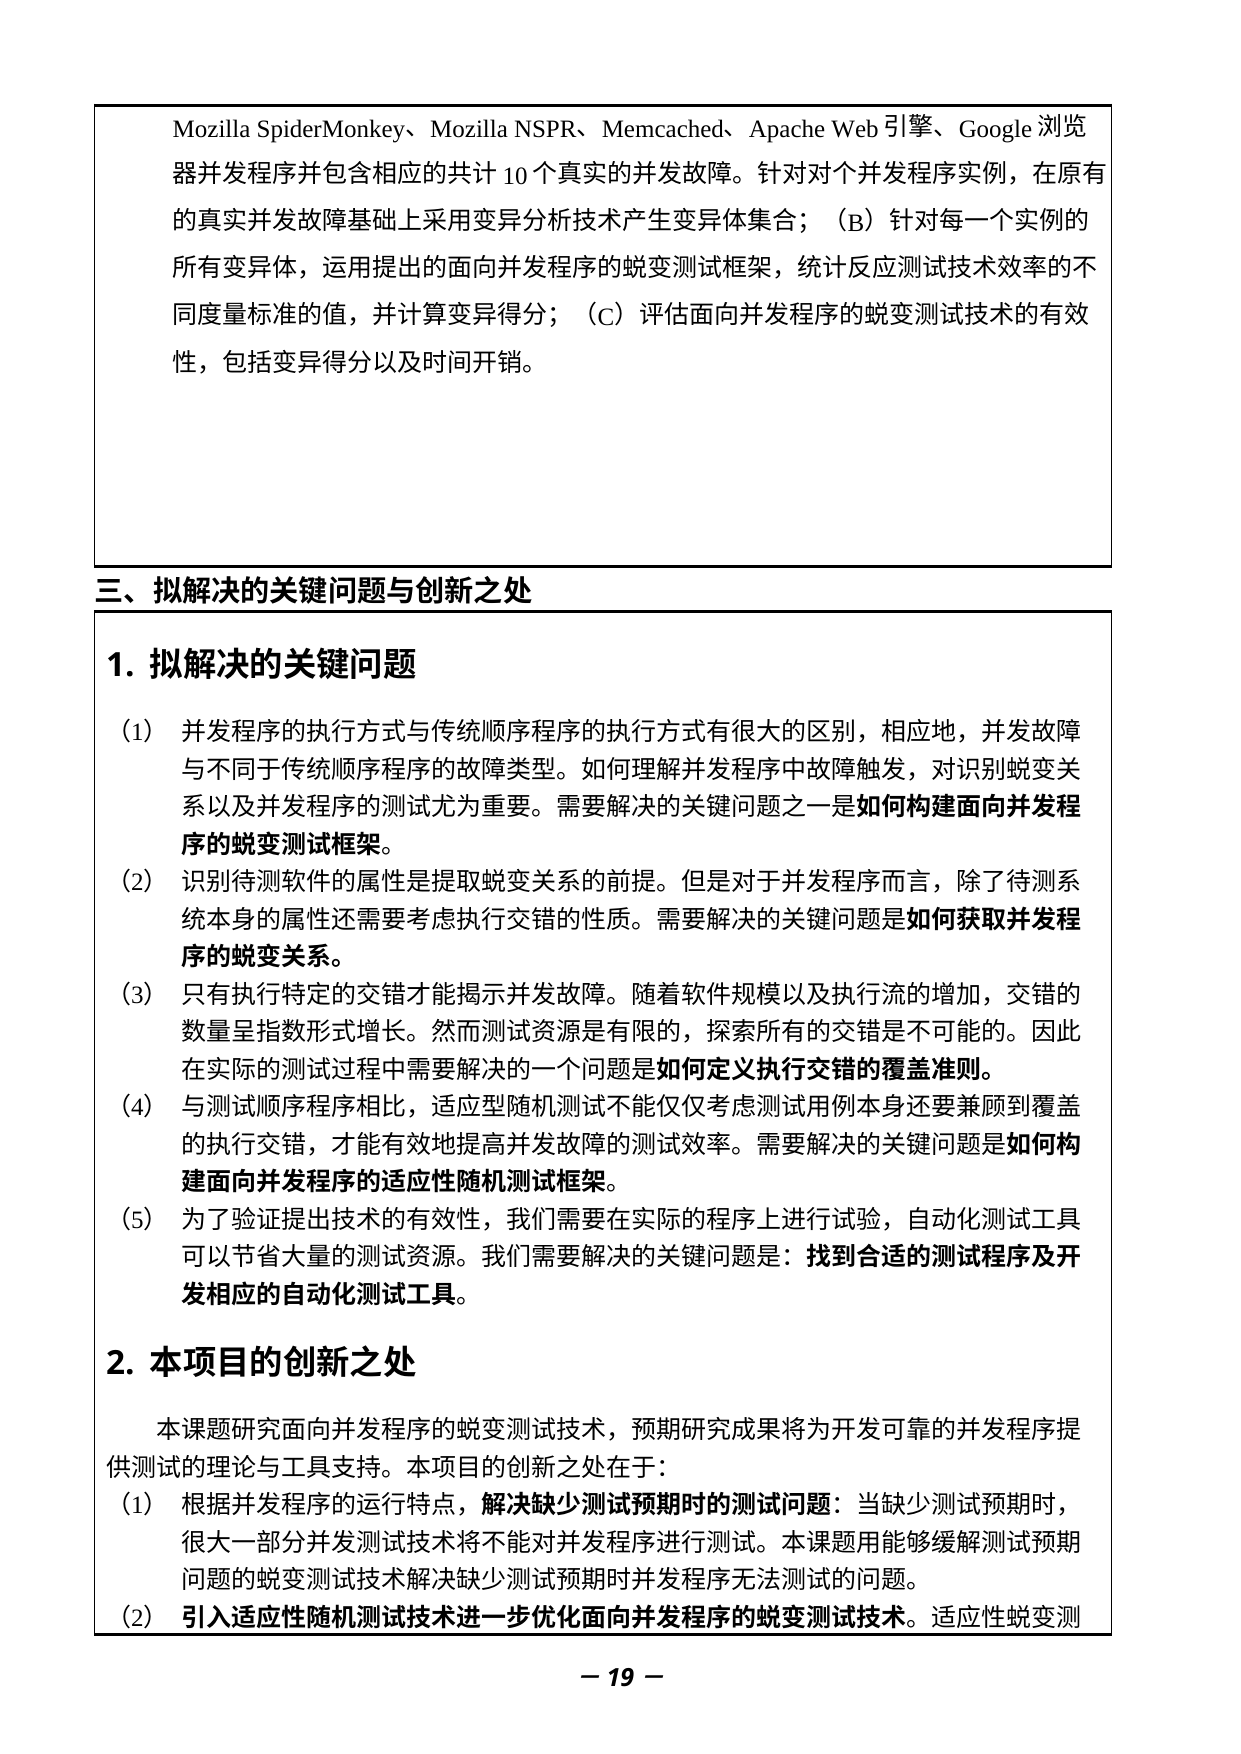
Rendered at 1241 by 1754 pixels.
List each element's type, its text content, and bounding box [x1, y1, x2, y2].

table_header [95, 613, 1111, 1633]
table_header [95, 107, 1111, 564]
text 三、拟解决的关键问题与创新之处 [94, 568, 1111, 610]
